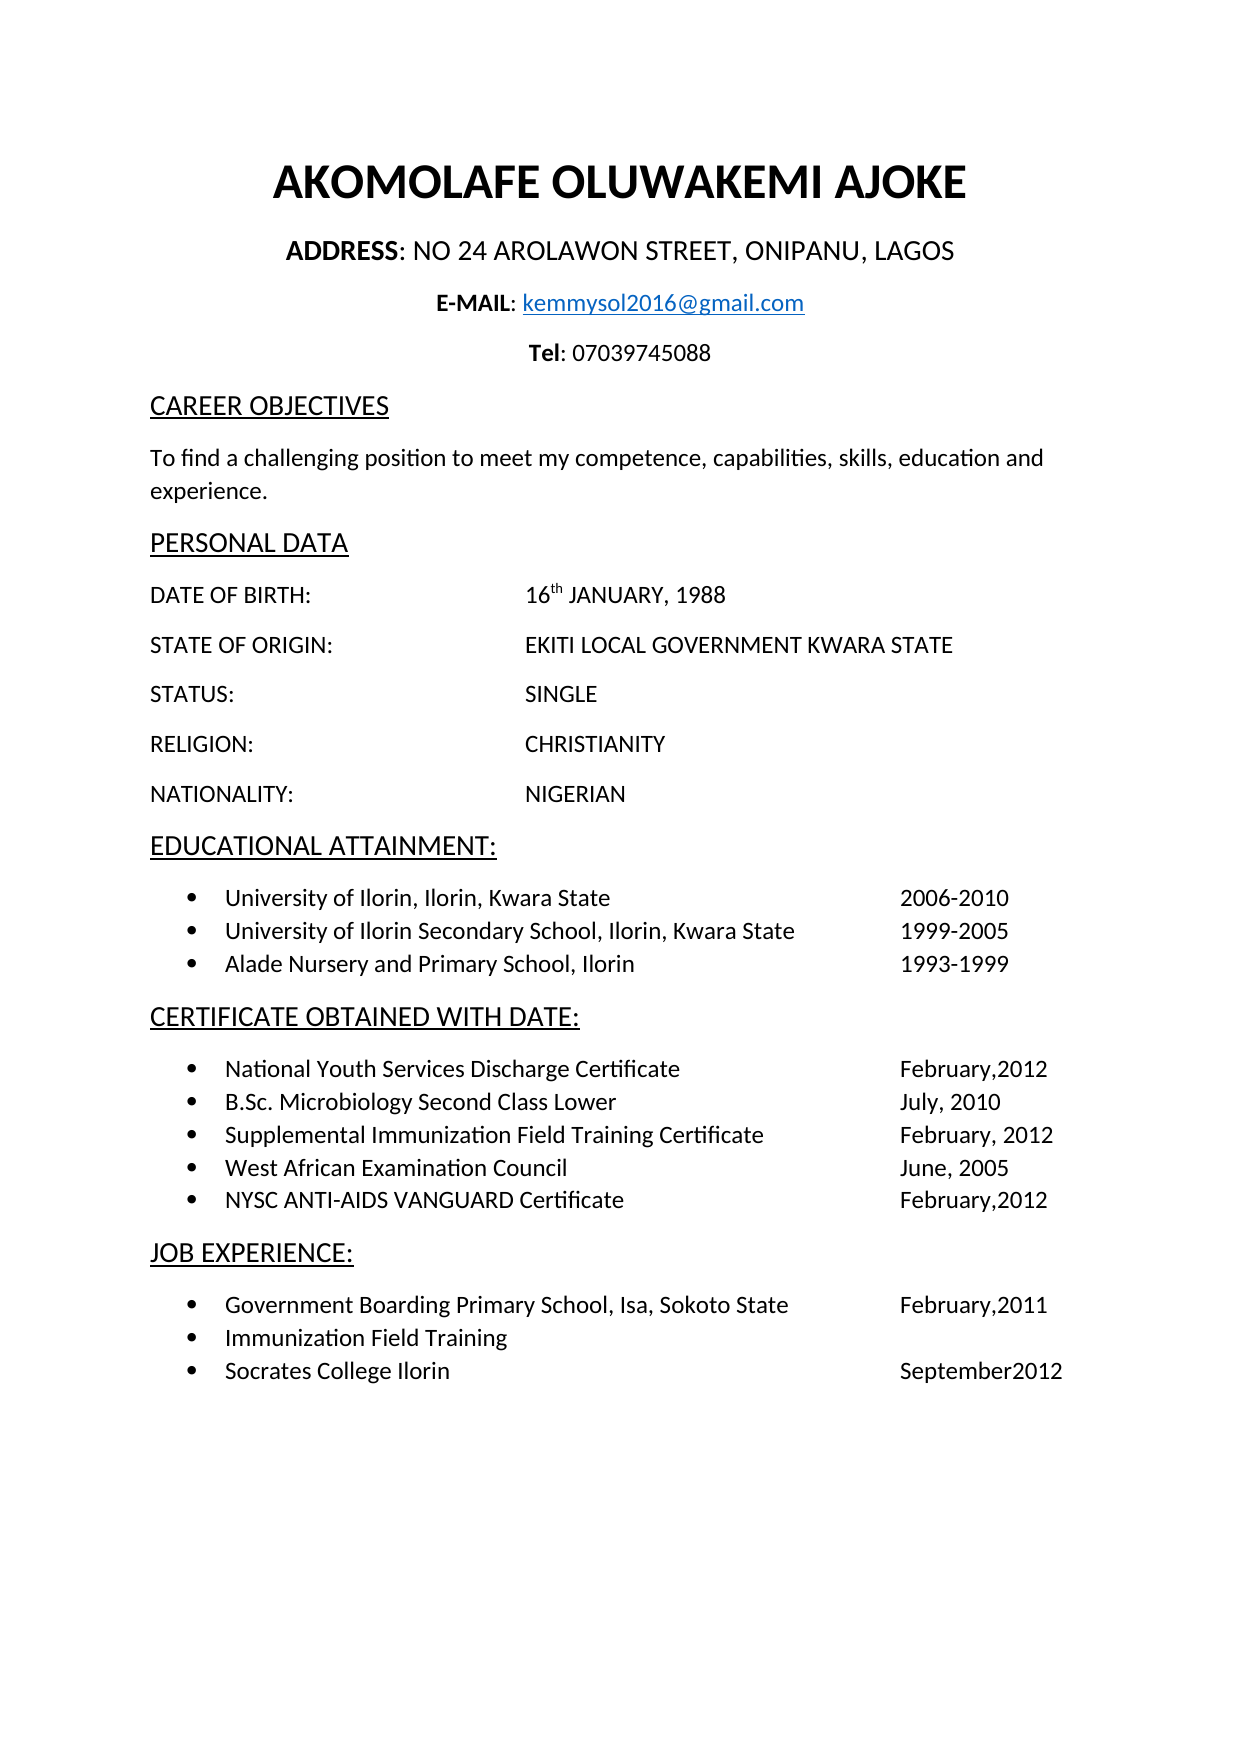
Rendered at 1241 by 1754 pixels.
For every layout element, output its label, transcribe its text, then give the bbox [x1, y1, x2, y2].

text DATE OF BIRTH: 16th JANUARY, 1988 [150, 579, 1090, 610]
text To find a challenging position to meet my competence, capabilities, skills, education and experience. [150, 442, 1090, 505]
list NYSC ANTI-AIDS VANGUARD Certificate February,2012 [187, 1185, 1090, 1215]
list Supplemental Immunization Field Training Certificate February, 2012 [187, 1119, 1090, 1149]
text EDUCATIONAL ATTAINMENT: [150, 827, 1090, 863]
text E-MAIL: kemmysol2016@gmail.com [150, 288, 1090, 318]
text STATE OF ORIGIN: EKITI LOCAL GOVERNMENT KWARA STATE [150, 629, 1090, 659]
text Tel: 07039745088 [150, 337, 1090, 368]
list West African Examination Council June, 2005 [187, 1152, 1090, 1182]
text NATIONALITY: NIGERIAN [150, 778, 1090, 808]
text STATUS: SINGLE [150, 679, 1090, 709]
text RELIGION: CHRISTIANITY [150, 728, 1090, 759]
list University of Ilorin, Ilorin, Kwara State 2006-2010 [187, 882, 1090, 913]
list Alade Nursery and Primary School, Ilorin 1993-1999 [187, 948, 1090, 979]
text ADDRESS: NO 24 AROLAWON STREET, ONIPANU, LAGOS [150, 232, 1090, 268]
text CAREER OBJECTIVES [150, 387, 1090, 422]
list Government Boarding Primary School, Isa, Sokoto State February,2011 [187, 1289, 1090, 1320]
text JOB EXPERIENCE: [150, 1234, 1090, 1270]
text CERTIFICATE OBTAINED WITH DATE: [150, 998, 1090, 1033]
list Immunization Field Training [187, 1322, 1090, 1353]
list B.Sc. Microbiology Second Class Lower July, 2010 [187, 1086, 1090, 1116]
text AKOMOLAFE OLUWAKEMI AJOKE [150, 150, 1090, 211]
list National Youth Services Discharge Certificate February,2012 [187, 1053, 1090, 1083]
list University of Ilorin Secondary School, Ilorin, Kwara State 1999-2005 [187, 915, 1090, 946]
text PERSONAL DATA [150, 524, 1090, 560]
list Socrates College Ilorin September2012 [187, 1355, 1090, 1386]
